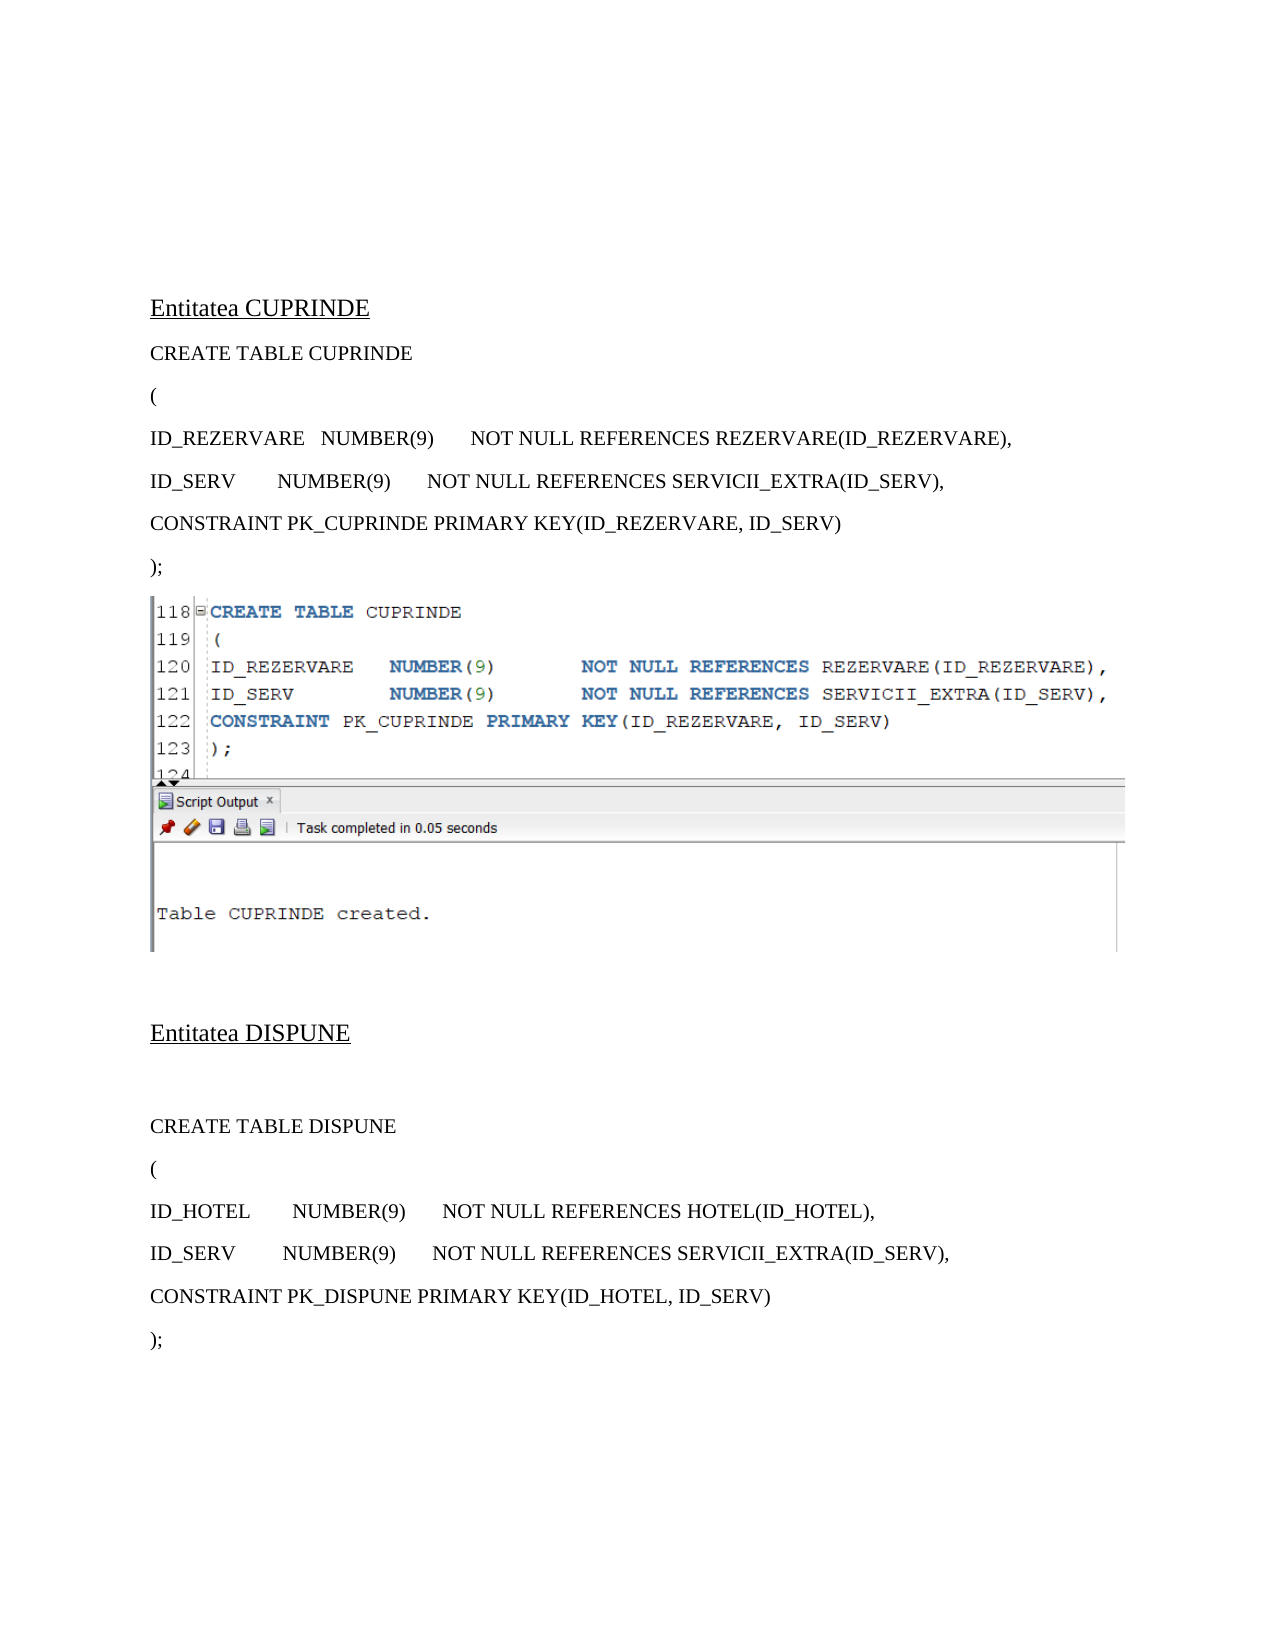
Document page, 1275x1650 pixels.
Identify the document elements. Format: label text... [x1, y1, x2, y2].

text CONSTRAINT PK_DISPUNE PRIMARY KEY(ID_HOTEL, ID_SERV) [150, 1284, 1125, 1308]
text ); [150, 1327, 1125, 1351]
text Entitatea DISPUNE [150, 1018, 1125, 1047]
text CREATE TABLE CUPRINDE [150, 341, 1125, 365]
text CREATE TABLE DISPUNE [150, 1113, 1125, 1138]
text ); [150, 554, 1125, 578]
text ID_HOTEL NUMBER(9) NOT NULL REFERENCES HOTEL(ID_HOTEL), [150, 1199, 1125, 1223]
text Entitatea CUPRINDE [150, 293, 1125, 322]
text ID_SERV NUMBER(9) NOT NULL REFERENCES SERVICII_EXTRA(ID_SERV), [150, 469, 1125, 493]
text ID_SERV NUMBER(9) NOT NULL REFERENCES SERVICII_EXTRA(ID_SERV), [150, 1241, 1125, 1265]
text ID_REZERVARE NUMBER(9) NOT NULL REFERENCES REZERVARE(ID_REZERVARE), [150, 426, 1125, 450]
text ( [150, 383, 1125, 407]
text CONSTRAINT PK_CUPRINDE PRIMARY KEY(ID_REZERVARE, ID_SERV) [150, 511, 1125, 535]
picture [150, 596, 1125, 952]
text ( [150, 1156, 1125, 1180]
